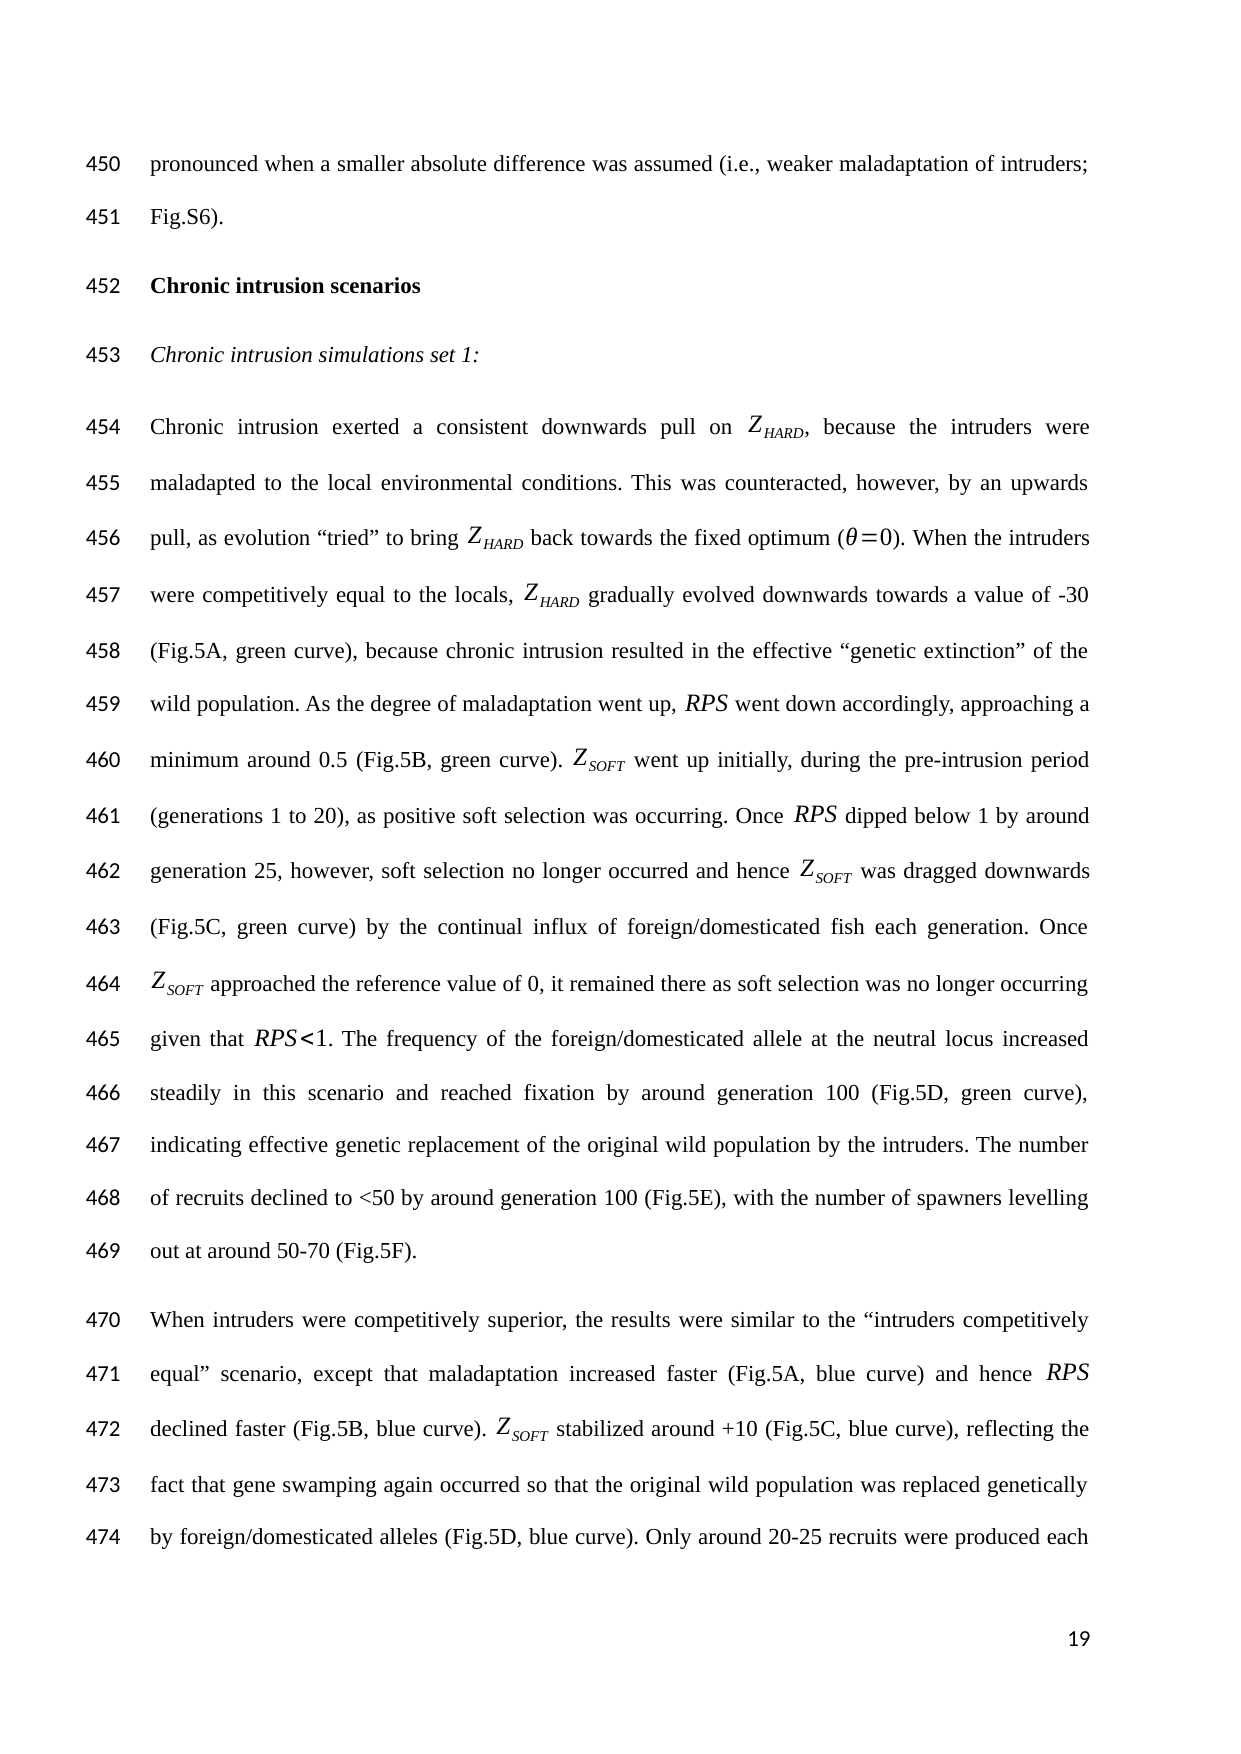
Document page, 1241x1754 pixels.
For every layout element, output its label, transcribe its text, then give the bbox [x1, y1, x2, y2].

text Chronic intrusion simulations set 1: [150, 341, 1090, 368]
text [150, 150, 1090, 229]
text Chronic intrusion scenarios [150, 272, 1090, 298]
text Chronic intrusion exerted a consistent downwards pull on , because the intruders were maladapted to the local environmental conditions. This was counteracted, however, by an upwards pull, as evolution “tried” to bring back towards the fixed optimum (). When the intruders were competitively equal to the locals, gradually evolved downwards towards a value of -30 (Fig.5A, green curve), because chronic intrusion resulted in the effective “genetic extinction” of the wild population. As the degree of maladaptation went up, went down accordingly, approaching a minimum around 0.5 (Fig.5B, green curve). went up initially, during the pre-intrusion period (generations 1 to 20), as positive soft selection was occurring. Once dipped below 1 by around generation 25, however, soft selection no longer occurred and hence was dragged downwards (Fig.5C, green curve) by the continual influx of foreign/domesticated fish each generation. Once approached the reference value of 0, it remained there as soft selection was no longer occurring given that . The frequency of the foreign/domesticated allele at the neutral locus increased steadily in this scenario and reached fixation by around generation 100 (Fig.5D, green curve), indicating effective genetic replacement of the original wild population by the intruders. The number of recruits declined to <50 by around generation 100 (Fig.5E), with the number of spawners levelling out at around 50-70 (Fig.5F). [150, 411, 1090, 1263]
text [150, 1306, 1090, 1550]
